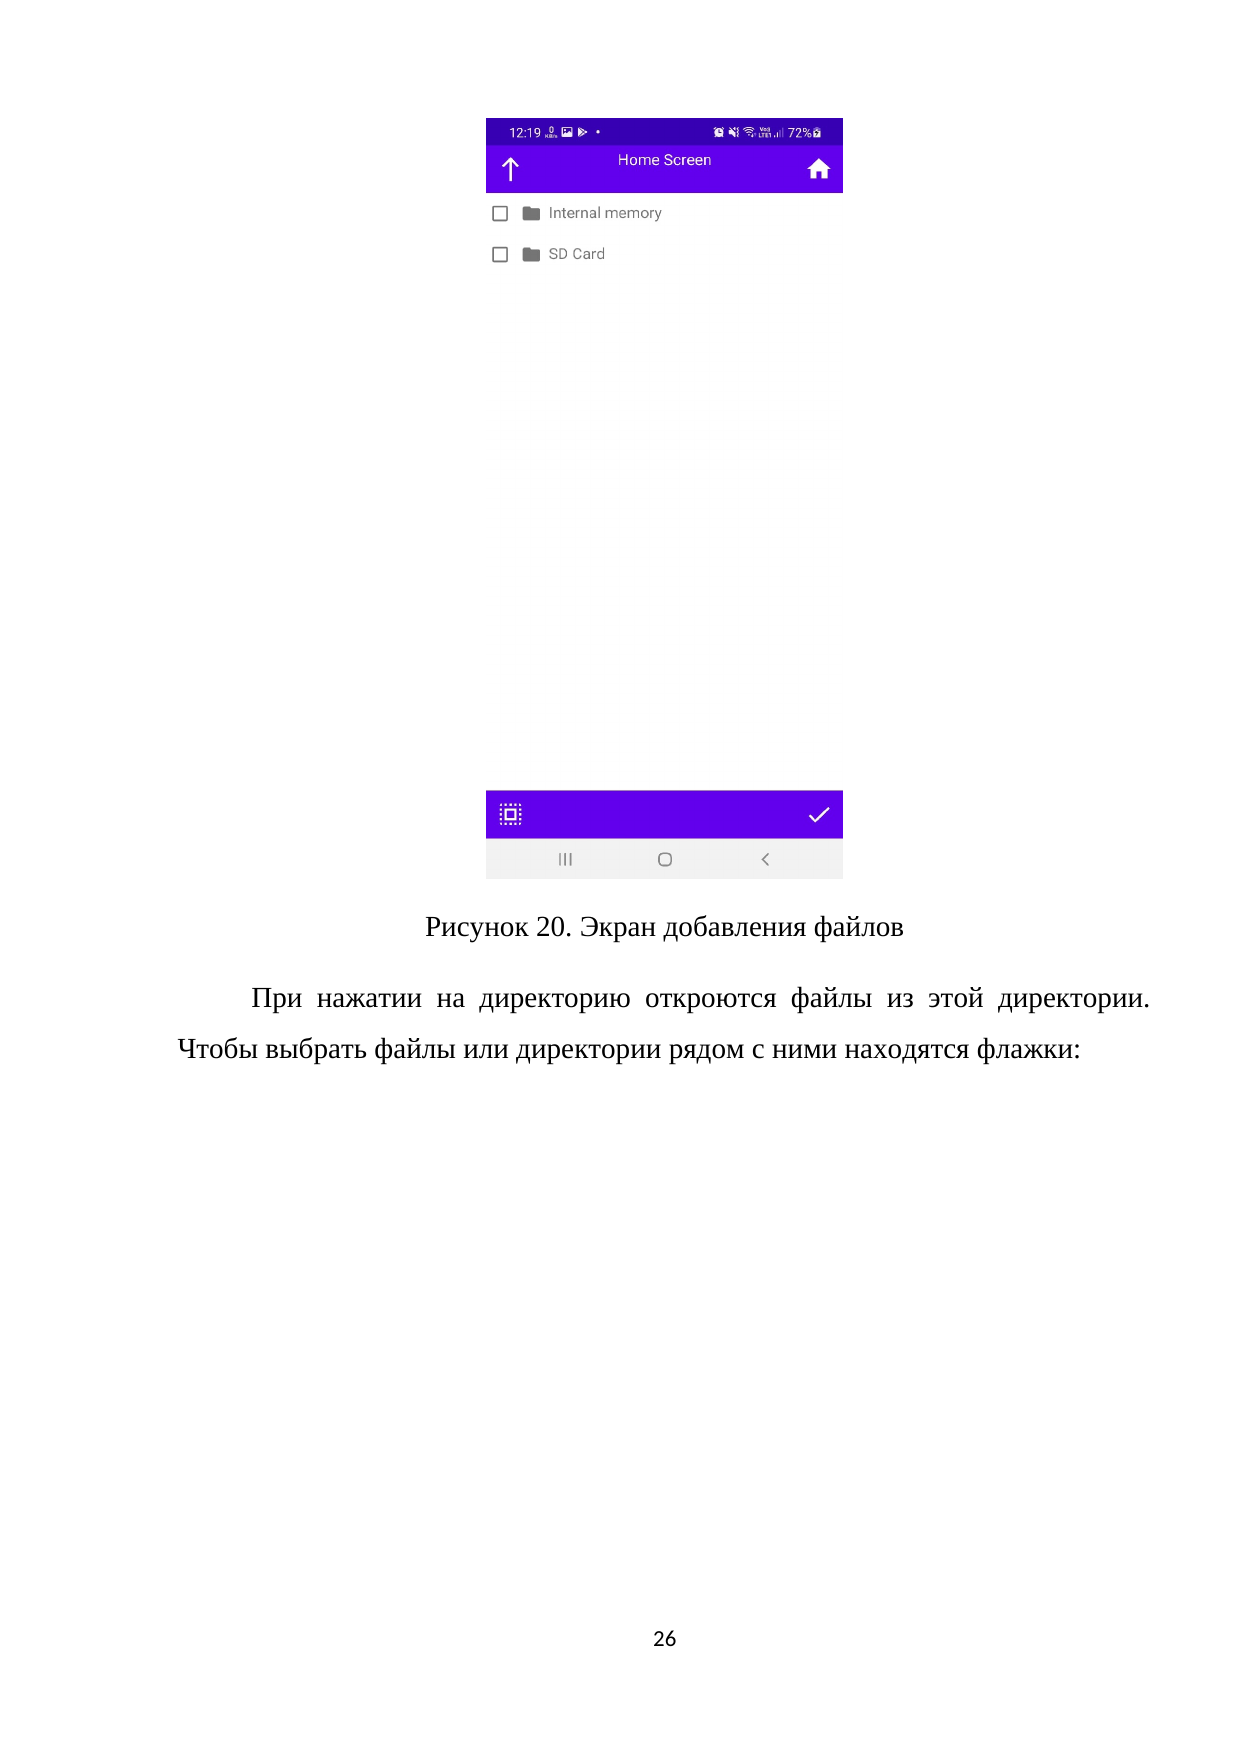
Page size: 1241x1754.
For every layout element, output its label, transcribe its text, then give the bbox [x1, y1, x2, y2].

picture [486, 118, 843, 879]
text При нажатии на директорию откроются файлы из этой директории. Чтобы выбрать файлы или директории рядом с ними находятся флажки: [177, 980, 1152, 1064]
text Рисунок 20. Экран добавления файлов [177, 909, 1152, 943]
